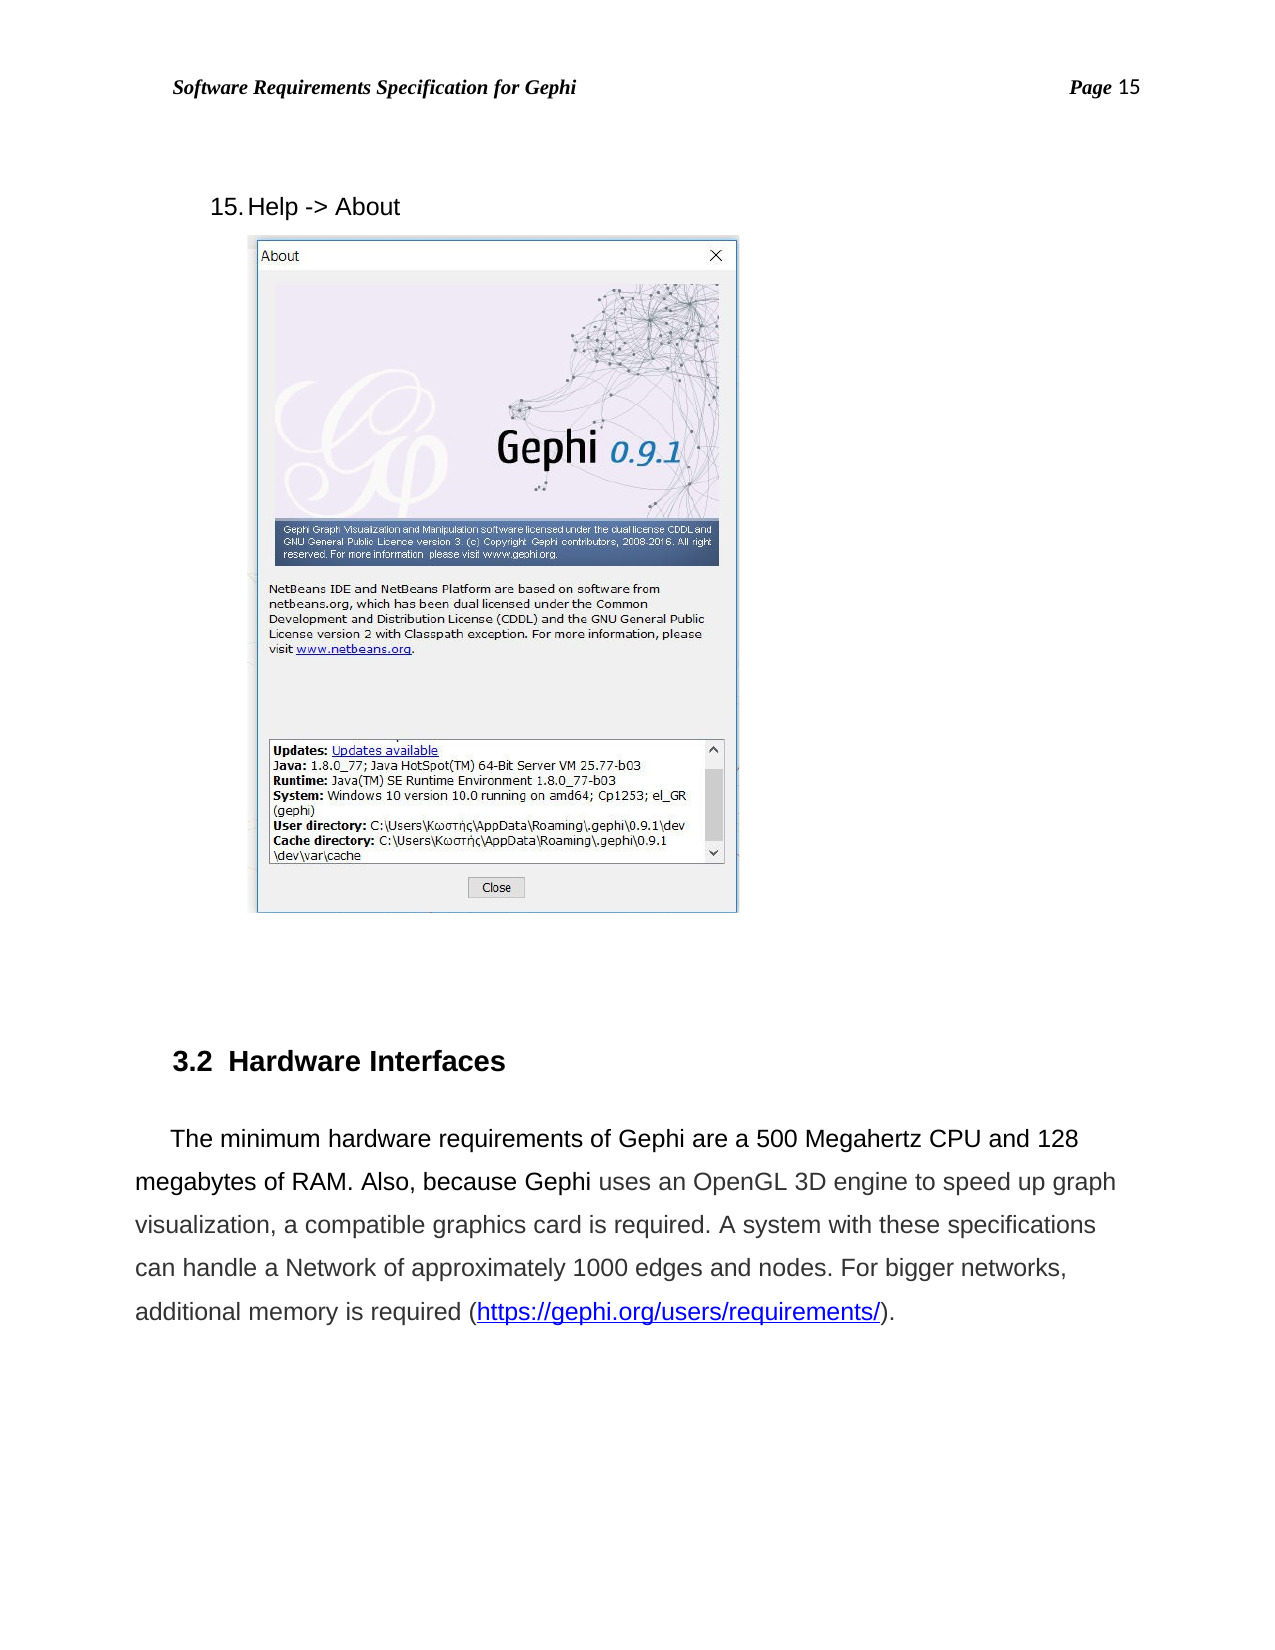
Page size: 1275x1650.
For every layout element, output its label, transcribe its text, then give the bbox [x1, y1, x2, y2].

picture [247, 235, 740, 913]
list Help -> About [210, 192, 1150, 221]
subtitle Hardware Interfaces [172, 1043, 1150, 1077]
text The minimum hardware requirements of Gephi are a 500 Megahertz CPU and 128 megabytes of RAM. Also, because Gephi uses an OpenGL 3D engine to speed up graph visualization, a compatible graphics card is required. A system with these specifications can handle a Network of approximately 1000 edges and nodes. For bigger networks, additional memory is required (https://gephi.org/users/requirements/). [135, 1124, 1122, 1325]
